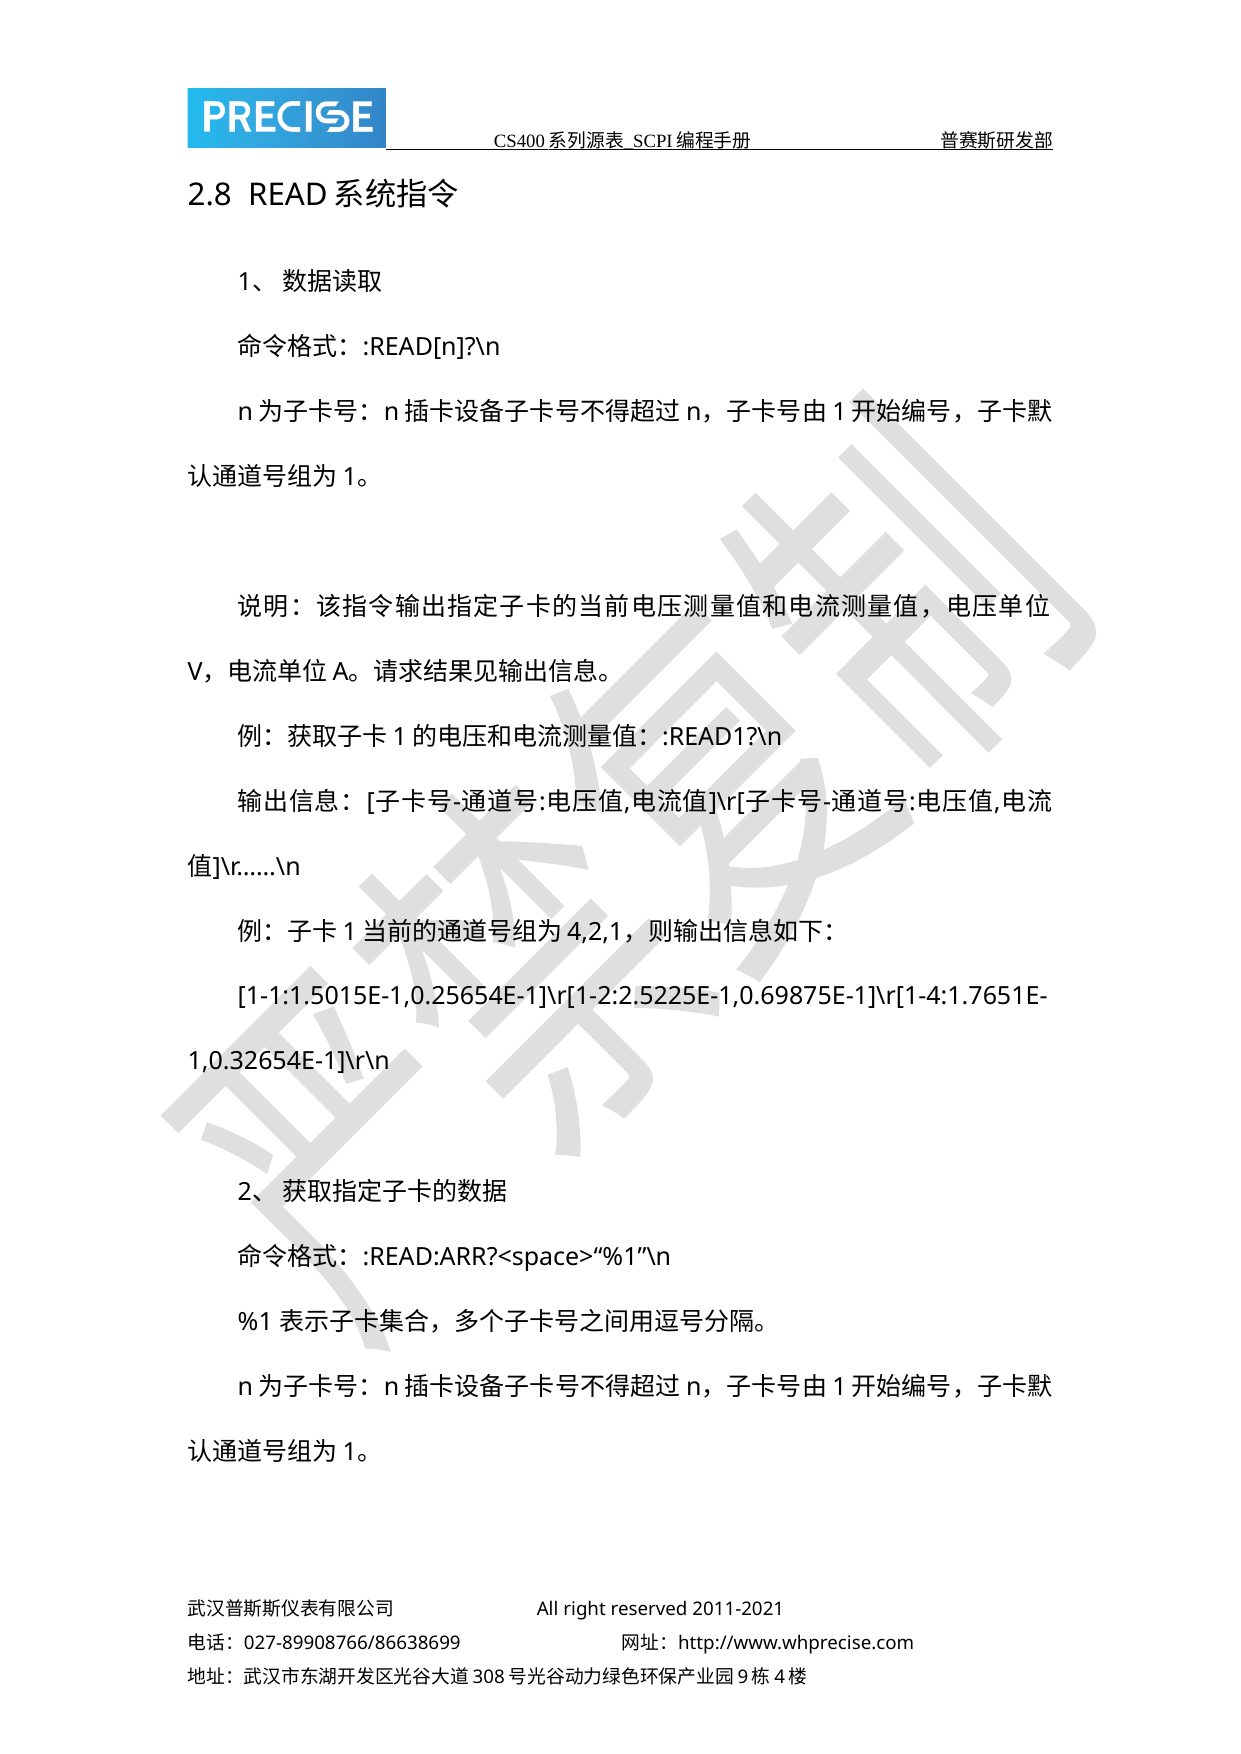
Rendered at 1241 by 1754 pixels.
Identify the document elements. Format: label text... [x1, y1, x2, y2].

text n为子卡号：n插卡设备子卡号不得超过n，子卡号由1开始编号，子卡默认通道号组为1。 [187, 377, 1053, 507]
list 数据读取 [187, 247, 1053, 312]
text 说明：该指令输出指定子卡的当前电压测量值和电流测量值，电压单位V，电流单位A。请求结果见输出信息。 [187, 572, 1053, 702]
text 输出信息：[子卡号-通道号:电压值,电流值]\r[子卡号-通道号:电压值,电流值]\r……\n [187, 767, 1053, 897]
list 获取指定子卡的数据 [187, 1157, 1053, 1222]
text %1 表示子卡集合，多个子卡号之间用逗号分隔。 [187, 1287, 1053, 1352]
text [1-1:1.5015E-1,0.25654E-1]\r[1-2:2.5225E-1,0.69875E-1]\r[1-4:1.7651E-1,0.32654E-1]\r\n [187, 962, 1053, 1092]
text 命令格式：:READ:ARR?<space>“%1”\n [187, 1222, 1053, 1287]
text 命令格式：:READ[n]?\n [187, 312, 1053, 377]
text READ系统指令 [187, 159, 1053, 224]
text 例：子卡1当前的通道号组为4,2,1，则输出信息如下： [187, 897, 1053, 962]
text 例：获取子卡1的电压和电流测量值：:READ1?\n [187, 702, 1053, 767]
picture [187, 88, 386, 148]
text n为子卡号：n插卡设备子卡号不得超过n，子卡号由1开始编号，子卡默认通道号组为1。 [187, 1352, 1053, 1482]
